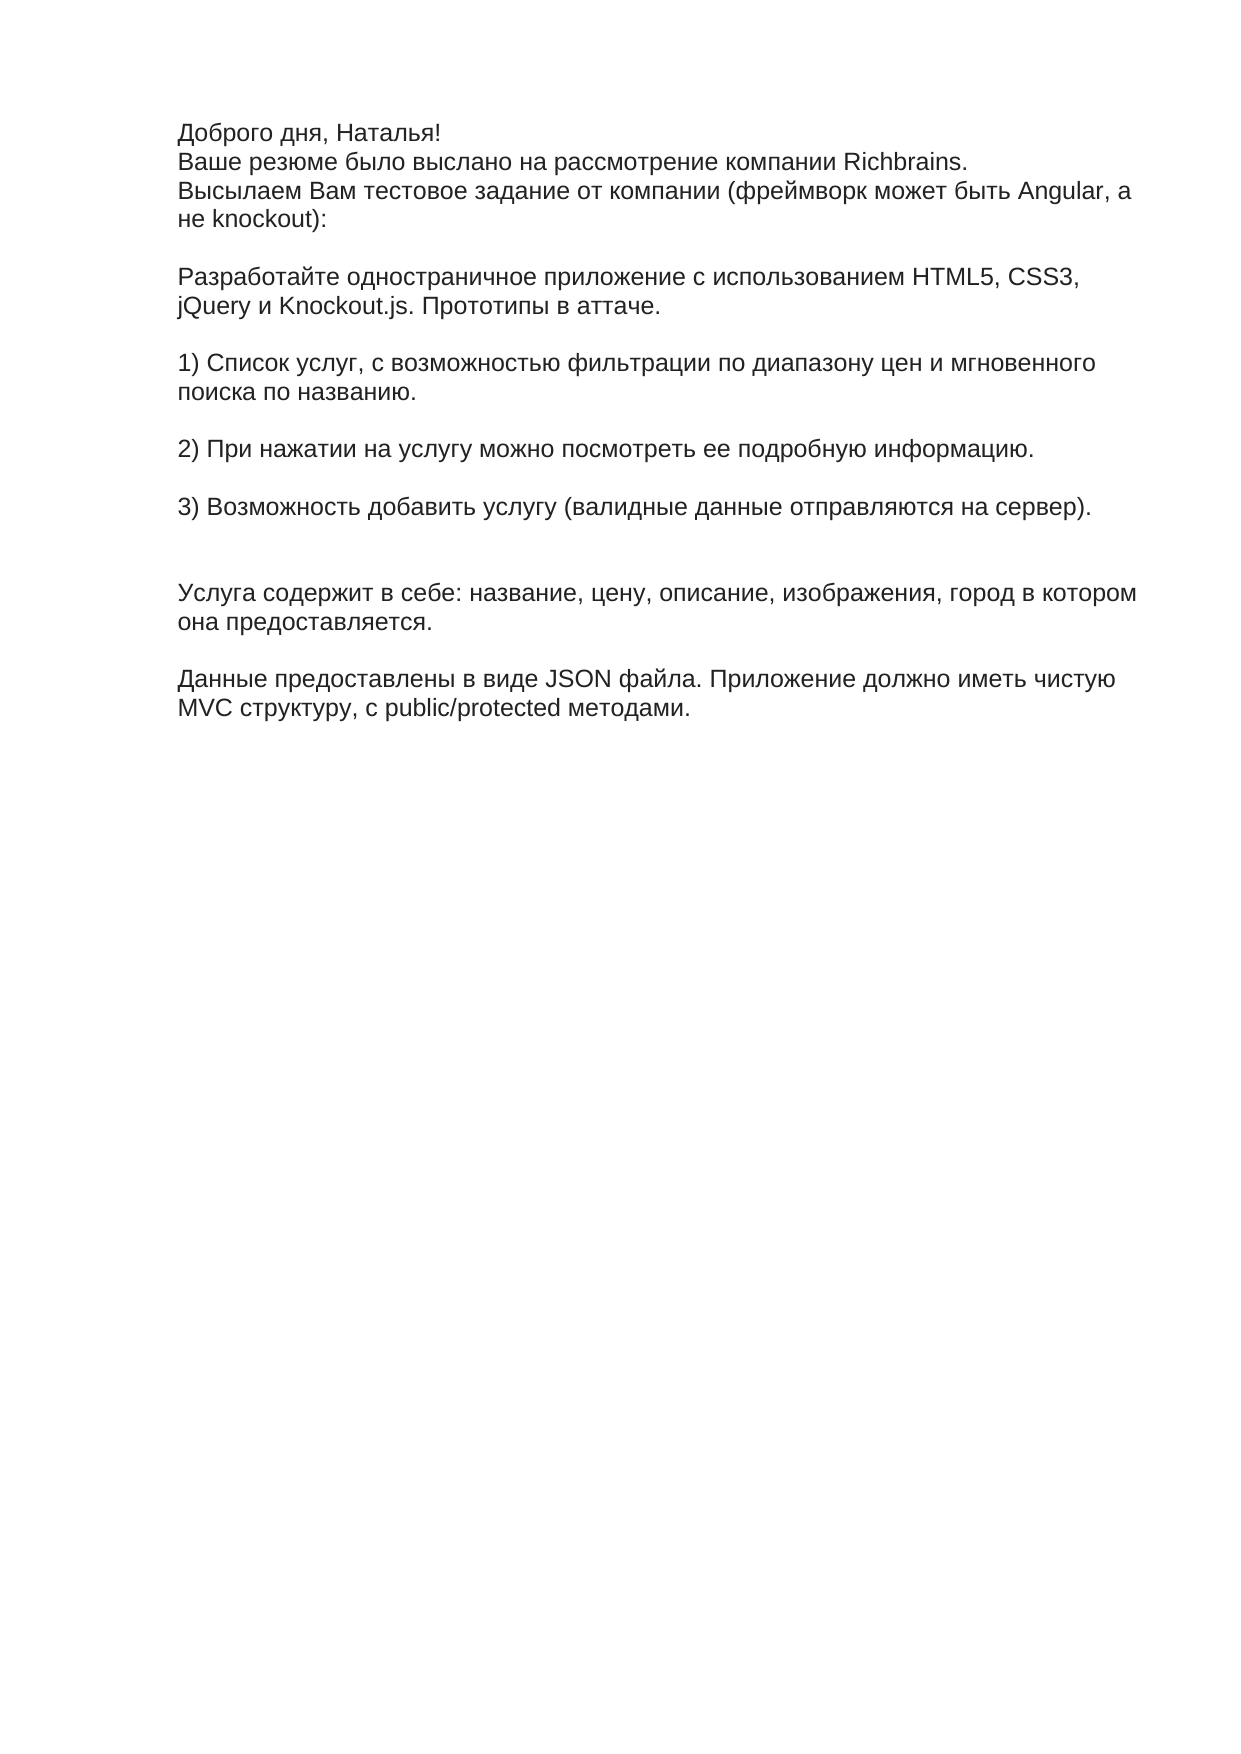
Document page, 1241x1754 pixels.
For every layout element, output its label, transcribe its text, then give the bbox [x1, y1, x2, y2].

text 3) Возможность добавить услугу (валидные данные отправляются на сервер). [177, 492, 1152, 521]
text 2) При нажатии на услугу можно посмотреть ее подробную информацию. [177, 434, 1152, 463]
text Разработайте одностраничное приложение с использованием HTML5, CSS3, jQuery и Knockout.js. Прототипы в аттаче. [177, 262, 1152, 319]
text 1) Список услуг, с возможностью фильтрации по диапазону цен и мгновенного поиска по названию. [177, 348, 1152, 406]
text Услуга содержит в себе: название, цену, описание, изображения, город в котором она предоставляется. [177, 578, 1152, 636]
text Данные предоставлены в виде JSON файла. Приложение должно иметь чистую MVC структуру, с public/protected методами. [177, 664, 1152, 722]
text Высылаем Вам тестовое задание от компании (фреймворк может быть Angular, а не knockout): [177, 176, 1152, 233]
text Доброго дня, Наталья! Ваше резюме было выслано на рассмотрение компании Richbrains. [441, 118, 1152, 176]
